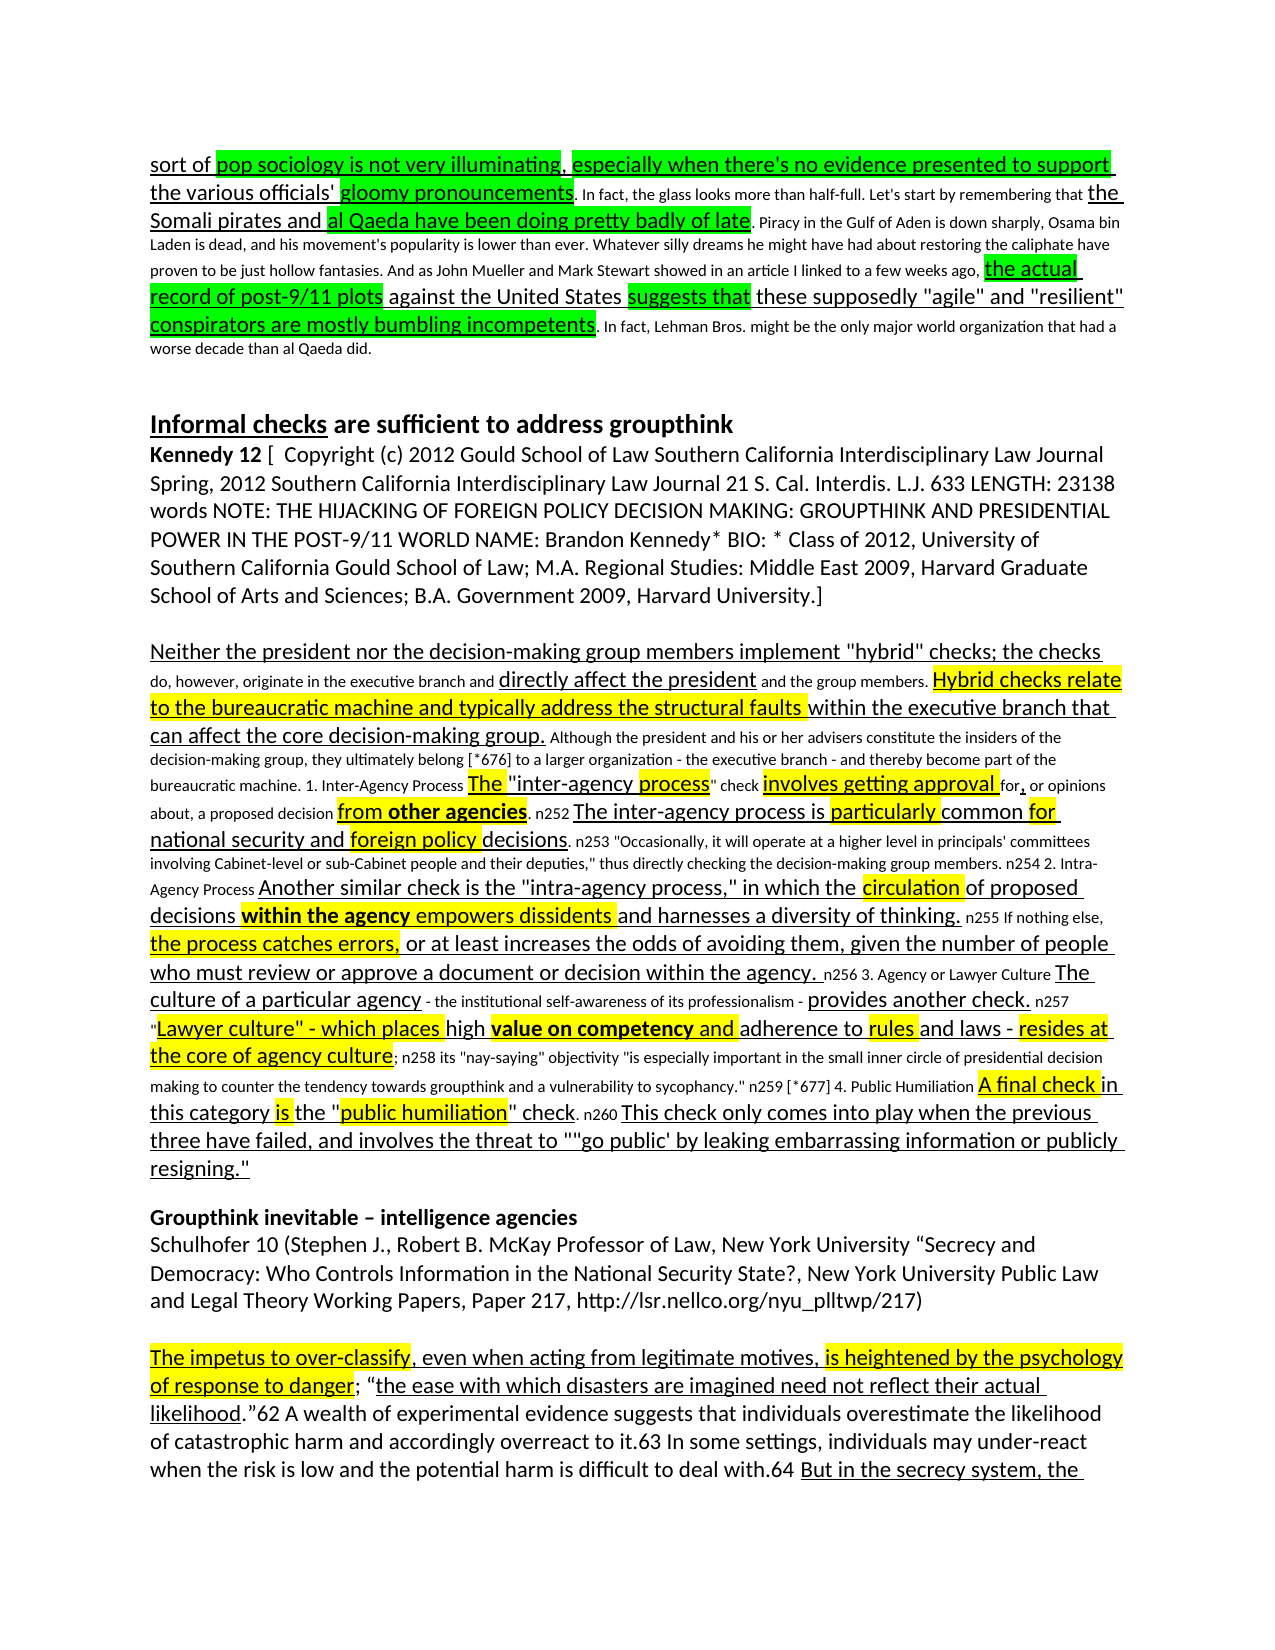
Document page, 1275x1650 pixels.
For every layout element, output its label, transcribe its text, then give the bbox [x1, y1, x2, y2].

text Kennedy 12 [ Copyright (c) 2012 Gould School of Law Southern California Interdisciplinary Law Journal Spring, 2012 Southern California Interdisciplinary Law Journal 21 S. Cal. Interdis. L.J. 633 LENGTH: 23138 words NOTE: THE HIJACKING OF FOREIGN POLICY DECISION MAKING: GROUPTHINK AND PRESIDENTIAL POWER IN THE POST-9/11 WORLD NAME: Brandon Kennedy* BIO: * Class of 2012, University of Southern California Gould School of Law; M.A. Regional Studies: Middle East 2009, Harvard Graduate School of Arts and Sciences; B.A. Government 2009, Harvard University.] [150, 441, 1125, 609]
text Groupthink inevitable – intelligence agencies [150, 1203, 1125, 1231]
text Schulhofer 10 (Stephen J., Robert B. McKay Professor of Law, New York University “Secrecy and Democracy: Who Controls Information in the National Security State?, New York University Public Law and Legal Theory Working Papers, Paper 217, http://lsr.nellco.org/nyu_plltwp/217) [150, 1231, 1125, 1315]
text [150, 150, 1125, 359]
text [150, 1343, 1125, 1483]
subtitle Informal checks are sufficient to address groupthink [150, 408, 1125, 441]
text Neither the president nor the decision-making group members implement "hybrid" checks; the checks do, however, originate in the executive branch and directly affect the president and the group members. Hybrid checks relate to the bureaucratic machine and typically address the structural faults within the executive branch that can affect the core decision-making group. Although the president and his or her advisers constitute the insiders of the decision-making group, they ultimately belong [*676] to a larger organization - the executive branch - and thereby become part of the bureaucratic machine. 1. Inter-Agency Process The "inter-agency process" check involves getting approval for, or opinions about, a proposed decision from other agencies. n252 The inter-agency process is particularly common for national security and foreign policy decisions. n253 "Occasionally, it will operate at a higher level in principals' committees involving Cabinet-level or sub-Cabinet people and their deputies," thus directly checking the decision-making group members. n254 2. Intra-Agency Process Another similar check is the "intra-agency process," in which the circulation of proposed decisions within the agency empowers dissidents and harnesses a diversity of thinking. n255 If nothing else, the process catches errors, or at least increases the odds of avoiding them, given the number of people who must review or approve a document or decision within the agency. n256 3. Agency or Lawyer Culture The culture of a particular agency - the institutional self-awareness of its professionalism - provides another check. n257 "Lawyer culture" - which places high value on competency and adherence to rules and laws - resides at the core of agency culture; n258 its "nay-saying" objectivity "is especially important in the small inner circle of presidential decision making to counter the tendency towards groupthink and a vulnerability to sycophancy." n259 [*677] 4. Public Humiliation A final check in this category is the "public humiliation" check. n260 This check only comes into play when the previous three have failed, and involves the threat to ""go public' by leaking embarrassing information or publicly resigning." [150, 637, 1125, 1150]
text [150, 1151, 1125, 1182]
